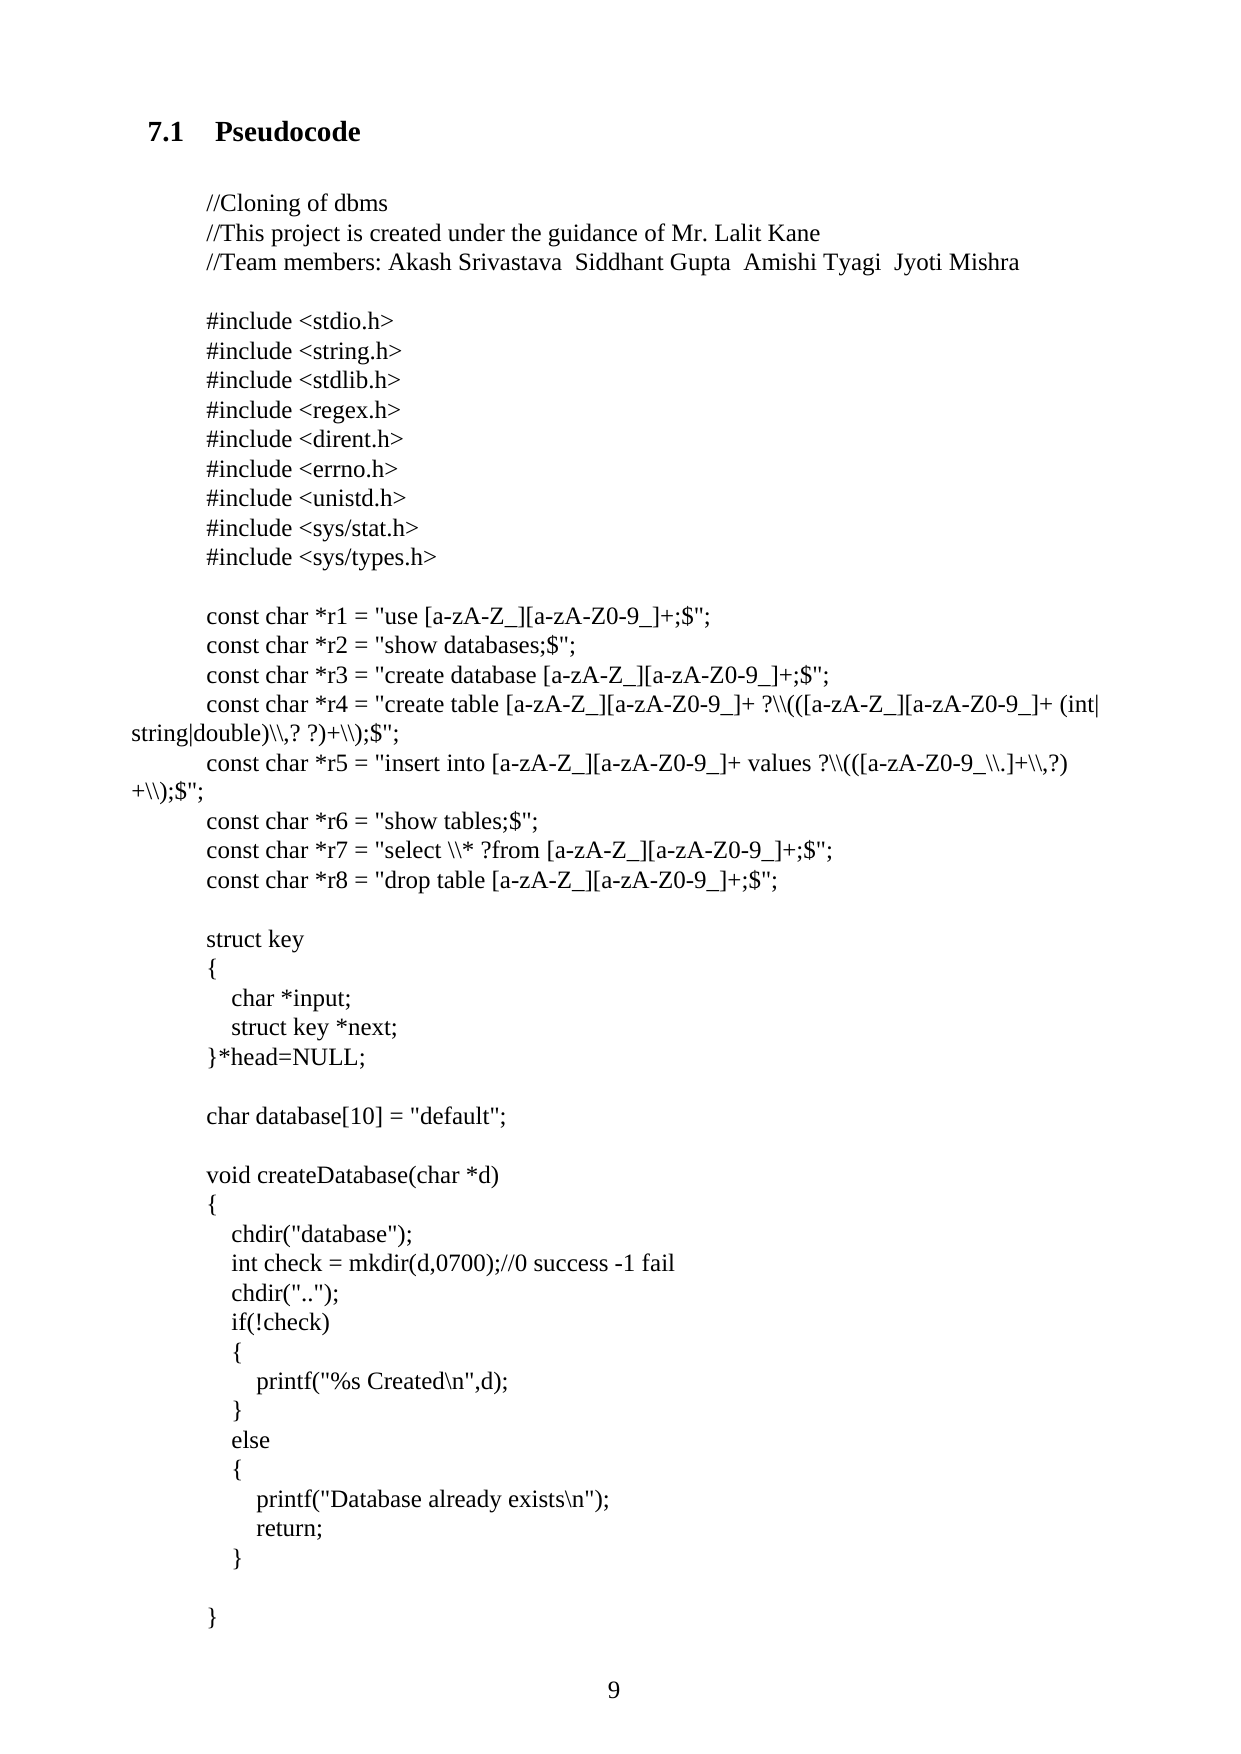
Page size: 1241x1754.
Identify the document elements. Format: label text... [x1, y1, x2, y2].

text }*head=NULL; [131, 1042, 1109, 1071]
text char database[10] = "default"; [131, 1101, 1109, 1129]
text #include <unistd.h> [131, 483, 1109, 512]
text //Cloning of dbms [131, 188, 1109, 217]
text int check = mkdir(d,0700);//0 success -1 fail [131, 1248, 1109, 1277]
text const char *r1 = "use [a-zA-Z_][a-zA-Z0-9_]+;$"; [131, 601, 1109, 630]
text const char *r3 = "create database [a-zA-Z_][a-zA-Z0-9_]+;$"; [131, 660, 1109, 689]
text } [131, 1543, 1109, 1572]
text const char *r4 = "create table [a-zA-Z_][a-zA-Z0-9_]+ ?\\(([a-zA-Z_][a-zA-Z0-9_]+ (int|string|double)\\,? ?)+\\);$"; [131, 689, 1109, 747]
text //Team members: Akash Srivastava Siddhant Gupta Amishi Tyagi Jyoti Mishra [131, 247, 1109, 276]
text #include <string.h> [131, 336, 1109, 364]
text { [131, 953, 1109, 982]
text struct key *next; [131, 1012, 1109, 1041]
subtitle Pseudocode [147, 114, 1109, 147]
text #include <sys/stat.h> [131, 513, 1109, 541]
text const char *r8 = "drop table [a-zA-Z_][a-zA-Z0-9_]+;$"; [131, 865, 1109, 894]
text void createDatabase(char *d) [131, 1160, 1109, 1188]
text //This project is created under the guidance of Mr. Lalit Kane [131, 218, 1109, 247]
text const char *r5 = "insert into [a-zA-Z_][a-zA-Z0-9_]+ values ?\\(([a-zA-Z0-9_\\.]+\\,?)+\\);$"; [131, 748, 1109, 805]
text #include <regex.h> [131, 395, 1109, 423]
text { [131, 1454, 1109, 1483]
text } [131, 1602, 1109, 1631]
text const char *r2 = "show databases;$"; [131, 631, 1109, 659]
text #include <stdio.h> [131, 306, 1109, 335]
text } [131, 1396, 1109, 1424]
text chdir("database"); [131, 1219, 1109, 1247]
text { [131, 1189, 1109, 1218]
text return; [131, 1513, 1109, 1542]
text #include <errno.h> [131, 454, 1109, 482]
text else [131, 1425, 1109, 1454]
text char *input; [131, 983, 1109, 1012]
text printf("%s Created\n",d); [131, 1366, 1109, 1395]
text #include <stdlib.h> [131, 365, 1109, 394]
text #include <sys/types.h> [131, 542, 1109, 571]
text if(!check) [131, 1307, 1109, 1336]
text chdir(".."); [131, 1278, 1109, 1306]
text printf("Database already exists\n"); [131, 1484, 1109, 1513]
text struct key [131, 924, 1109, 953]
text { [131, 1337, 1109, 1365]
text const char *r6 = "show tables;$"; [131, 806, 1109, 835]
text #include <dirent.h> [131, 424, 1109, 453]
text const char *r7 = "select \\* ?from [a-zA-Z_][a-zA-Z0-9_]+;$"; [131, 835, 1109, 864]
